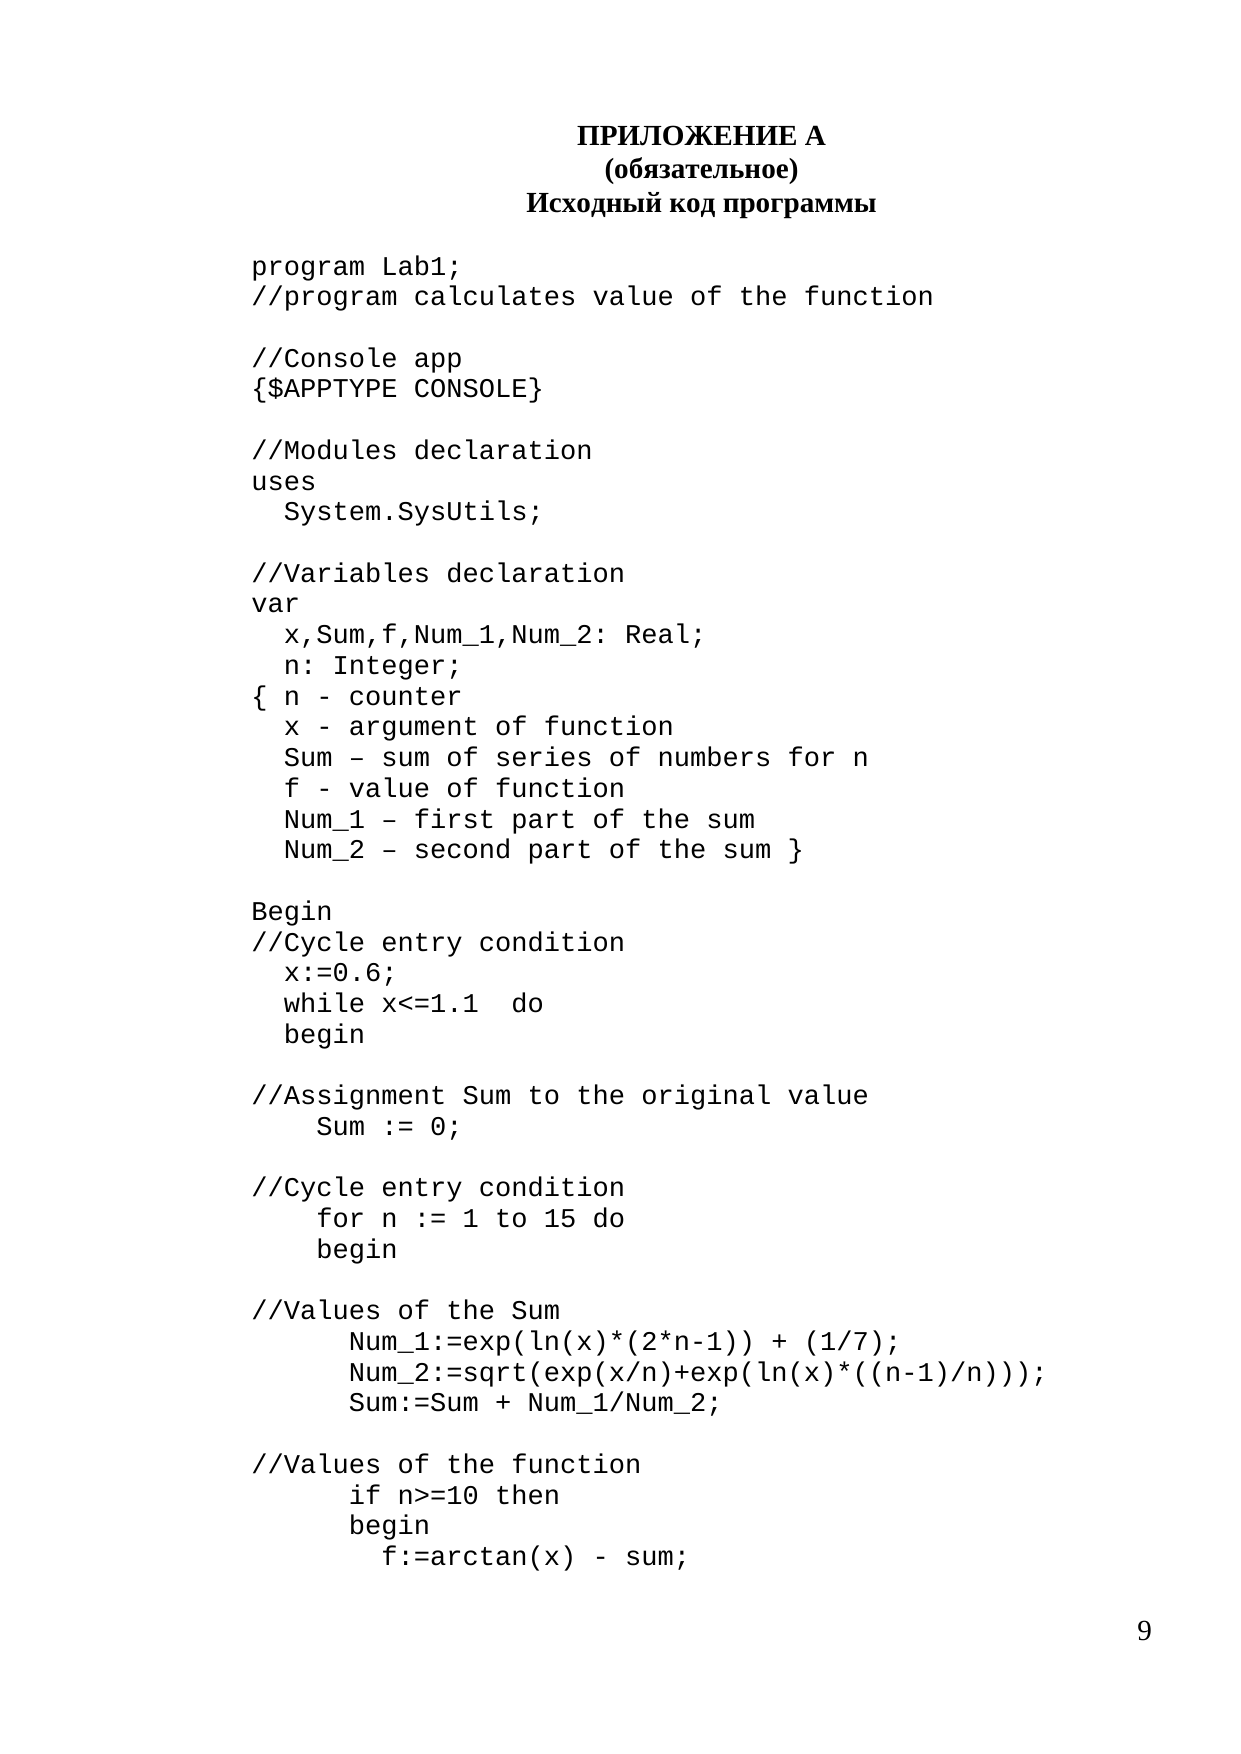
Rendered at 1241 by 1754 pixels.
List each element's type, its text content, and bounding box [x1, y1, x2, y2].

text Begin [177, 898, 1152, 928]
text //program calculates value of the function [177, 283, 1152, 314]
text { n - counter [177, 682, 1152, 713]
text //Modules declaration [177, 437, 1152, 467]
text Num_1:=exp(ln(x)*(2*n-1)) + (1/7); [177, 1328, 1152, 1358]
text System.SysUtils; [177, 498, 1152, 529]
text begin [177, 1021, 1152, 1051]
text f - value of function [177, 775, 1152, 805]
text x - argument of function [177, 713, 1152, 744]
text //Values of the function [177, 1451, 1152, 1481]
text x,Sum,f,Num_1,Num_2: Real; [177, 621, 1152, 652]
text Num_2:=sqrt(exp(x/n)+exp(ln(x)*((n-1)/n))); [177, 1358, 1152, 1389]
text //Console app [177, 344, 1152, 375]
text f:=arctan(x) - sum; [177, 1543, 1152, 1574]
text Sum – sum of series of numbers for n [177, 744, 1152, 775]
text if n>=10 then [177, 1481, 1152, 1512]
text //Variables declaration [177, 559, 1152, 590]
text Num_2 – second part of the sum } [177, 836, 1152, 867]
text //Values of the Sum [177, 1297, 1152, 1328]
text Исходный код программы [177, 185, 1152, 219]
text (обязательное) [177, 152, 1152, 185]
text program Lab1; [177, 252, 1152, 283]
text {$APPTYPE CONSOLE} [177, 375, 1152, 406]
text Sum:=Sum + Num_1/Num_2; [177, 1389, 1152, 1420]
text for n := 1 to 15 do [177, 1205, 1152, 1236]
text n: Integer; [177, 652, 1152, 682]
text begin [177, 1236, 1152, 1266]
text Приложение А [177, 118, 1152, 152]
text Sum := 0; [177, 1113, 1152, 1143]
text //Assignment Sum to the original value [177, 1082, 1152, 1113]
text uses [177, 467, 1152, 498]
text Num_1 – first part of the sum [177, 805, 1152, 836]
text x:=0.6; [177, 959, 1152, 990]
text begin [177, 1512, 1152, 1543]
text //Cycle entry condition [177, 1174, 1152, 1205]
text //Cycle entry condition [177, 928, 1152, 959]
text var [177, 590, 1152, 621]
text while x<=1.1 do [177, 990, 1152, 1021]
